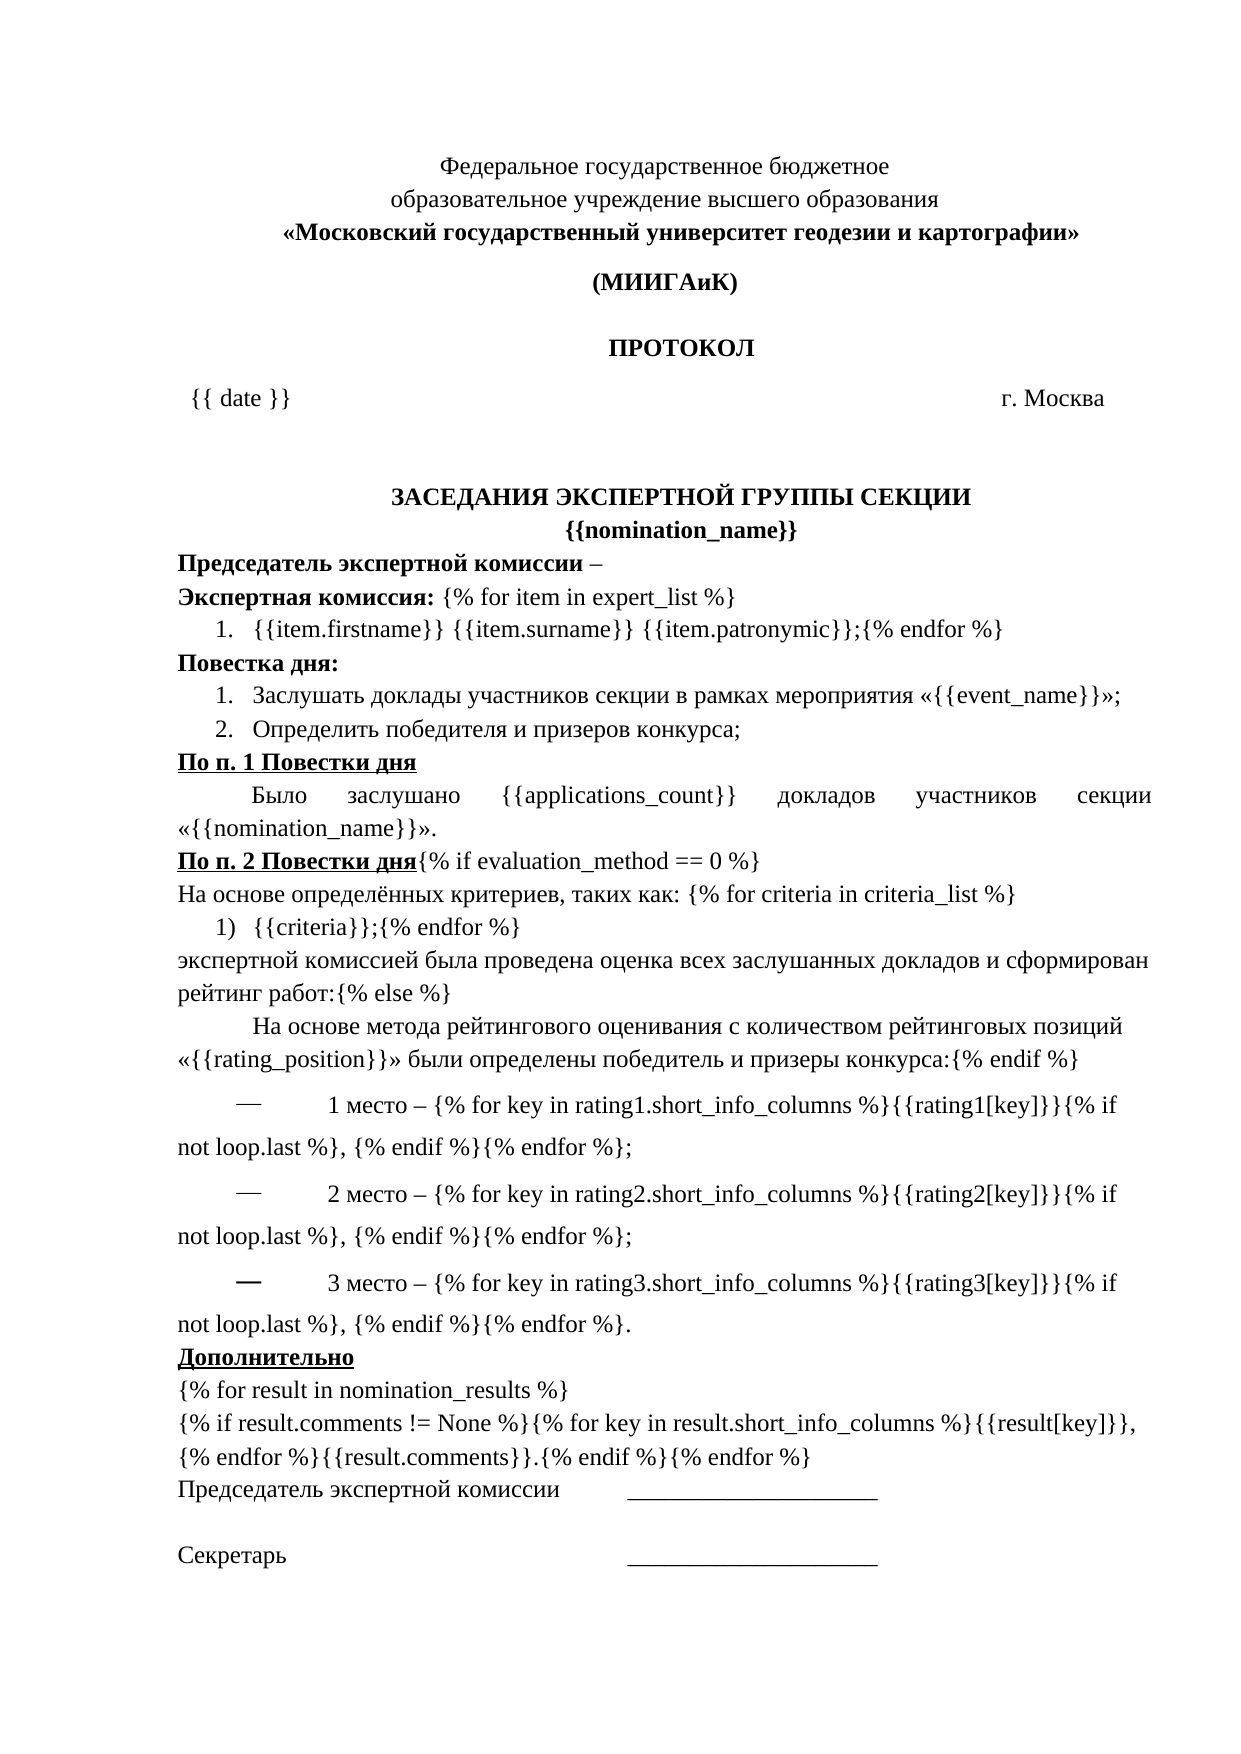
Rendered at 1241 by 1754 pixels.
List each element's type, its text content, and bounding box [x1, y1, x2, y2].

text По п. 2 Повестки дня{% if evaluation_method == 0 %} [177, 846, 1152, 874]
text {{ date }} г. Москва [189, 383, 1152, 412]
subtitle {{nomination_name}} [211, 516, 1118, 544]
list {{criteria}};{% endfor %} [215, 912, 1152, 941]
text {% if result.comments != None %}{% for key in result.short_info_columns %}{{result[key]}}, {% endfor %}{{result.comments}}.{% endif %}{% endfor %} [177, 1408, 1152, 1470]
text Дополнительно [177, 1342, 1152, 1371]
text {% for result in nomination_results %} [177, 1376, 1152, 1404]
subtitle ПРОТОКОЛ [211, 333, 1118, 362]
text экспертной комиссией была проведена оценка всех заслушанных докладов и сформирован рейтинг работ:{% else %} [177, 945, 1152, 1007]
text (МИИГАиК) [211, 267, 1119, 296]
text Федеральное государственное бюджетное образовательное учреждение высшего образования [357, 151, 972, 213]
subtitle «Московский государственный университет геодезии и картографии» [211, 217, 1118, 246]
text На основе определённых критериев, таких как: {% for criteria in criteria_list %} [177, 879, 1152, 907]
text На основе метода рейтингового оценивания c количеством рейтинговых позиций «{{rating_position}}» были определены победитель и призеры конкурса:{% endif %} [177, 1011, 1152, 1073]
subtitle ЗАСЕДАНИЯ ЭКСПЕРТНОЙ ГРУППЫ СЕКЦИИ [211, 482, 1118, 511]
list 3 место – {% for key in rating3.short_info_columns %}{{rating3[key]}}{% if not loop.last %}, {% endif %}{% endfor %}. [177, 1254, 1152, 1338]
text Повестка дня: [177, 648, 1152, 676]
list {{item.firstname}} {{item.surname}} {{item.patronymic}};{% endfor %} [215, 614, 1152, 643]
list Определить победителя и призеров конкурса; [215, 714, 1152, 742]
text Председатель экспертной комиссии ____________________ [177, 1474, 1152, 1503]
list 1 место – {% for key in rating1.short_info_columns %}{{rating1[key]}}{% if not loop.last %}, {% endif %}{% endfor %}; [177, 1077, 1152, 1161]
list Заслушать доклады участников секции в рамках мероприятия «{{event_name}}»; [215, 681, 1152, 709]
text Было заслушано {{applications_count}} докладов участников секции «{{nomination_name}}». [177, 780, 1152, 841]
list 2 место – {% for key in rating2.short_info_columns %}{{rating2[key]}}{% if not loop.last %}, {% endif %}{% endfor %}; [177, 1165, 1152, 1250]
text Председатель экспертной комиссии – [177, 548, 1152, 577]
text По п. 1 Повестки дня [177, 747, 1152, 775]
text Секретарь ____________________ [177, 1541, 1152, 1569]
text Экспертная комиссия: {% for item in expert_list %} [177, 582, 1152, 610]
